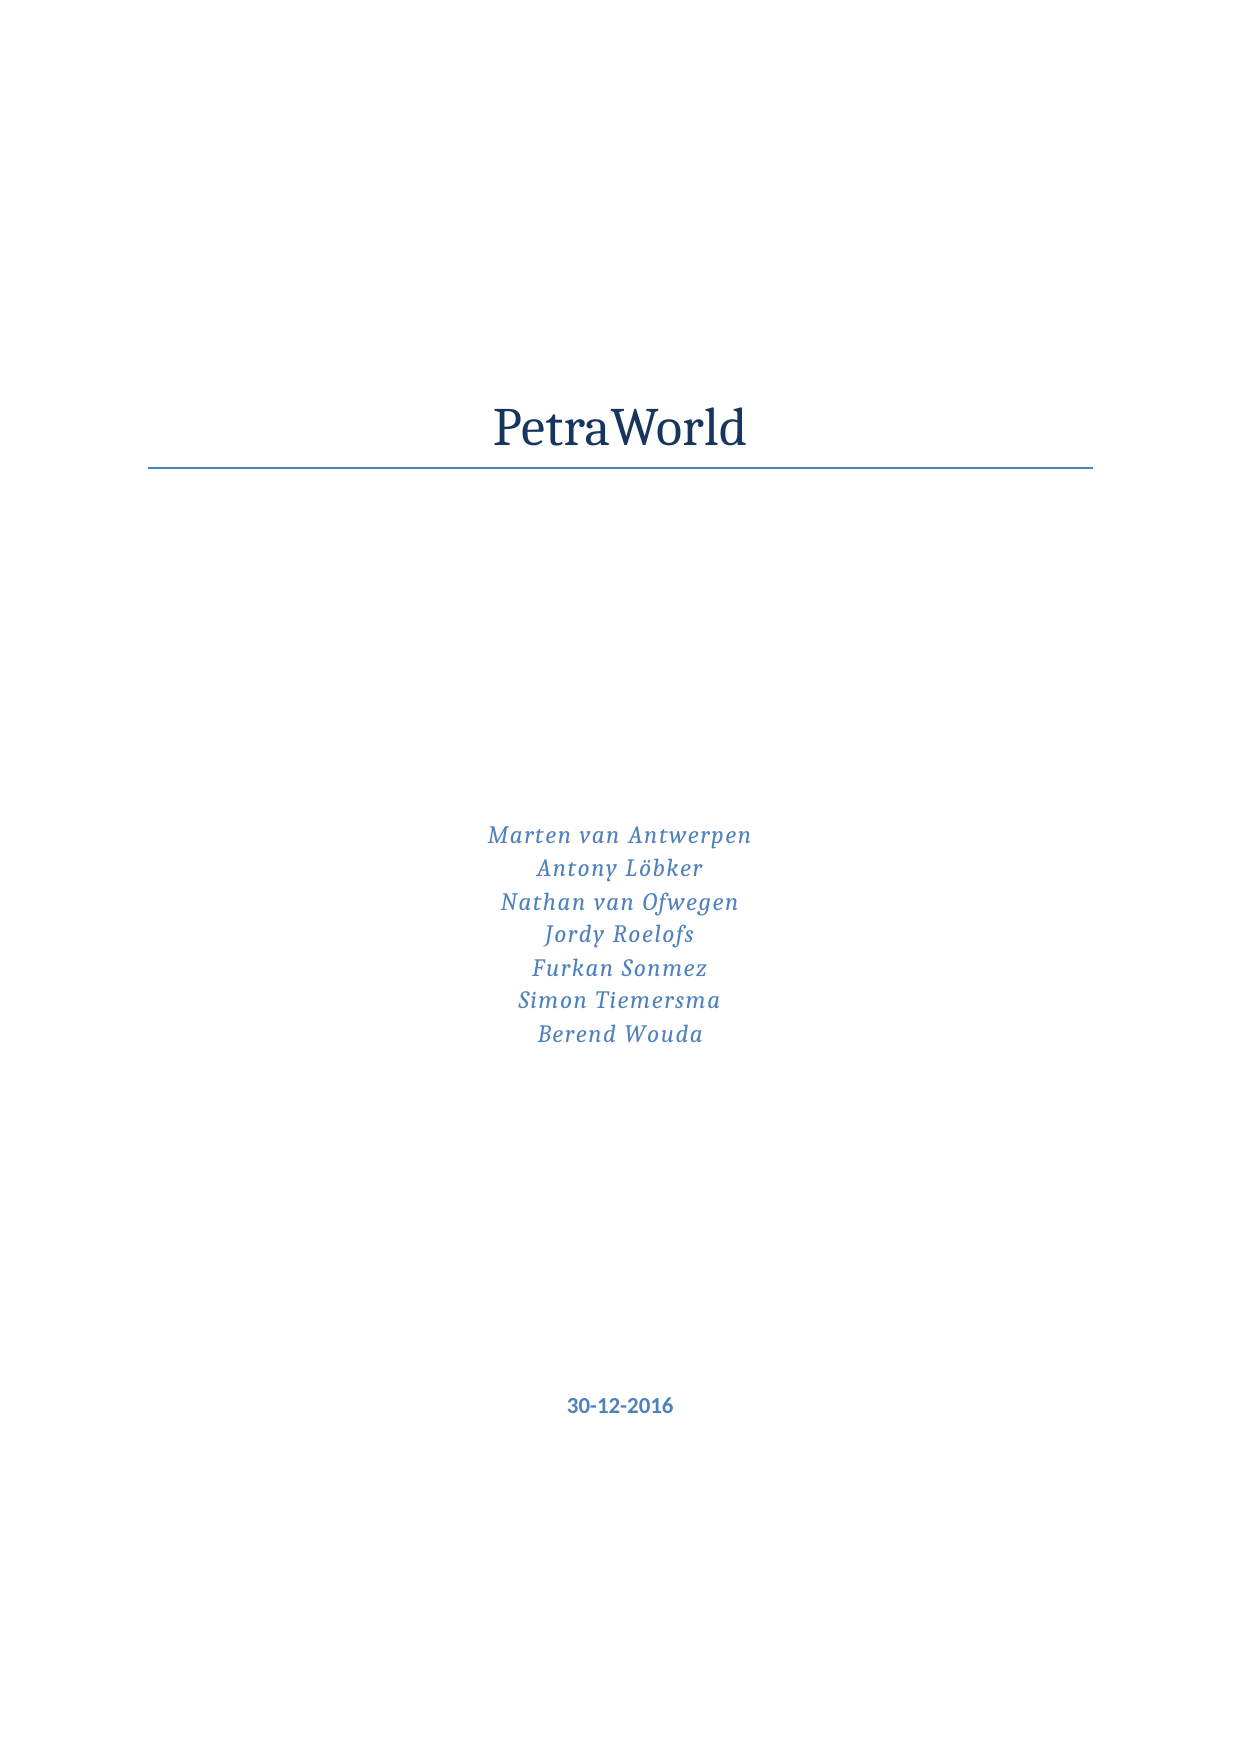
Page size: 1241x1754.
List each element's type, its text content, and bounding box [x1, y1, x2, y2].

title PetraWorld [148, 397, 1093, 467]
subtitle Marten van Antwerpen Antony Löbker Nathan van Ofwegen Jordy Roelofs Furkan Sonmez Simon Tiemersma Berend Wouda [148, 821, 1093, 1048]
text 30-12-2016 [148, 1391, 1093, 1419]
